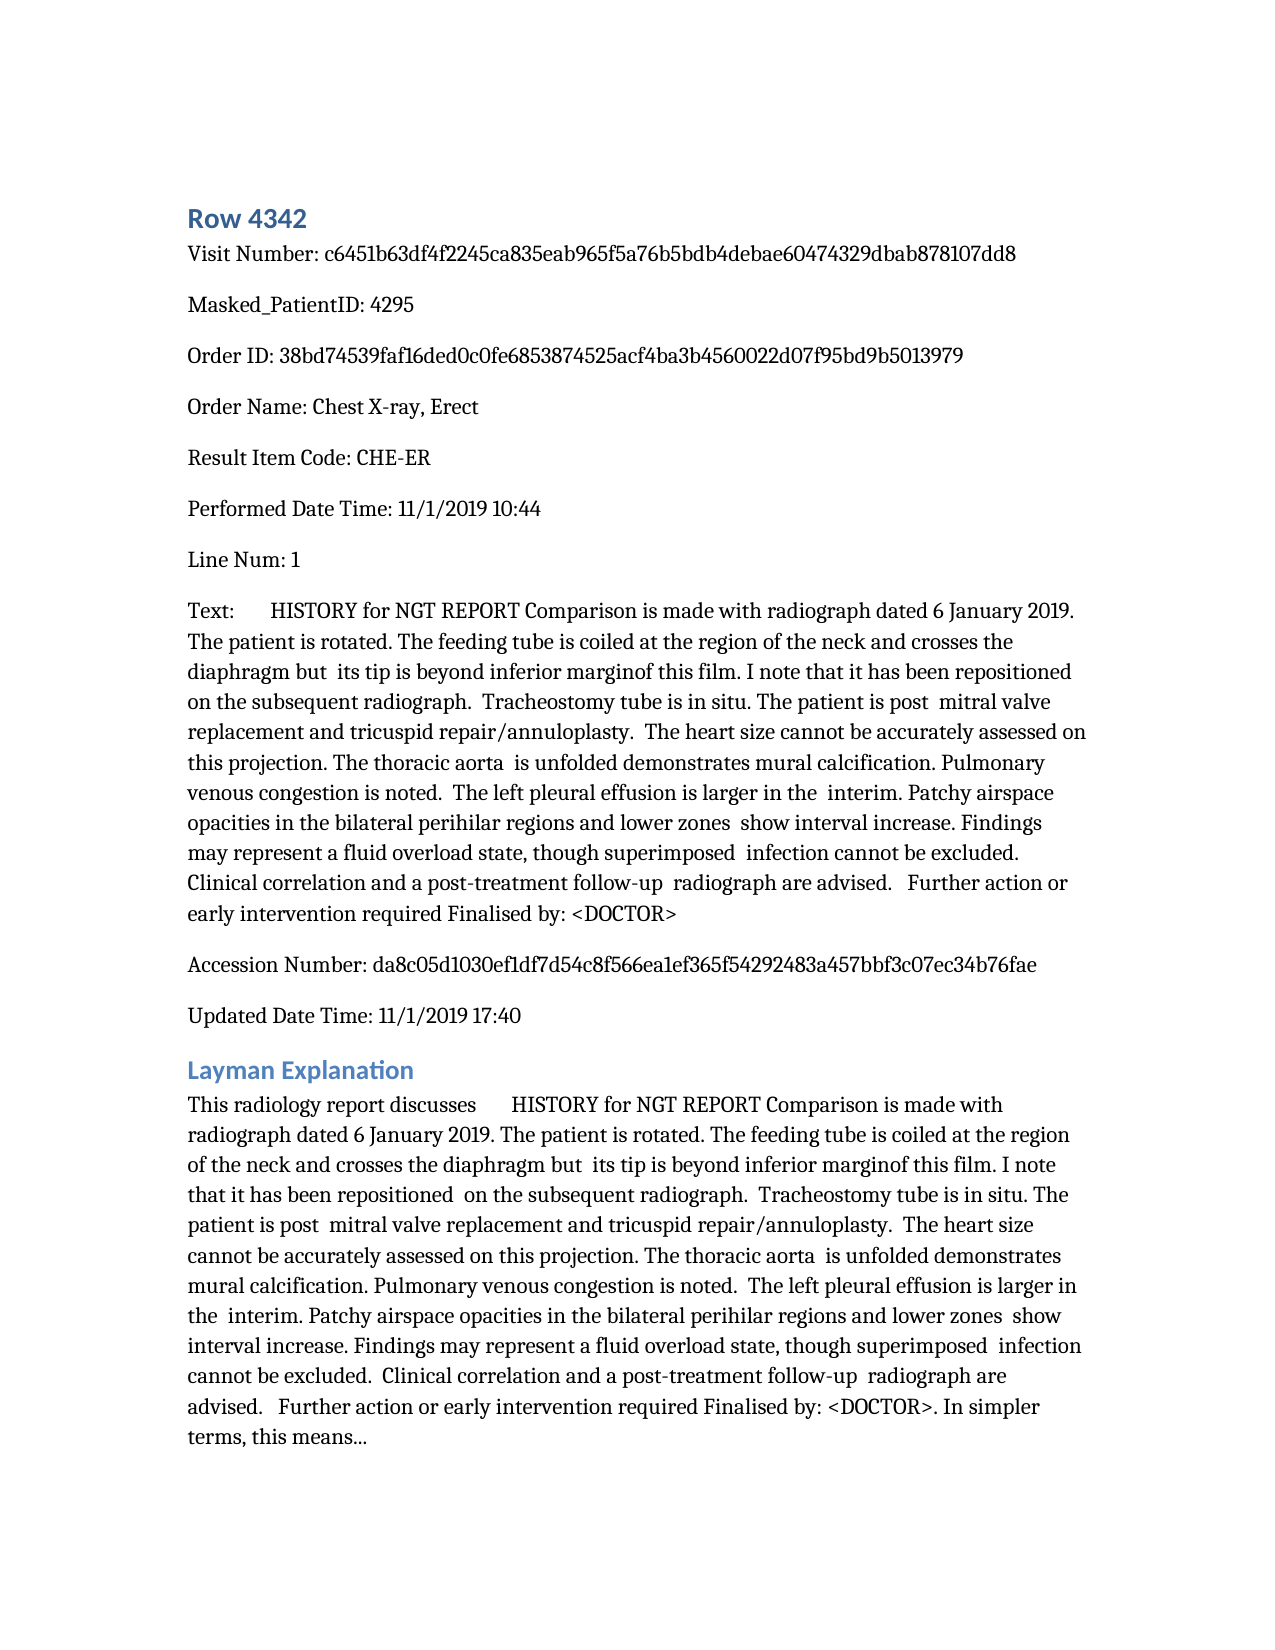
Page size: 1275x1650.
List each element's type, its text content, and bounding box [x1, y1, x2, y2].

subtitle Row 4342 [187, 200, 1087, 236]
text Order Name: Chest X-ray, Erect [187, 394, 1087, 420]
text Accession Number: da8c05d1030ef1df7d54c8f566ea1ef365f54292483a457bbf3c07ec34b76fae [187, 951, 1087, 978]
text Masked_PatientID: 4295 [187, 292, 1087, 318]
text Text: HISTORY for NGT REPORT Comparison is made with radiograph dated 6 January 2019. The patient is rotated. The feeding tube is coiled at the region of the neck and crosses the diaphragm but its tip is beyond inferior marginof this film. I note that it has been repositioned on the subsequent radiograph. Tracheostomy tube is in situ. The patient is post mitral valve replacement and tricuspid repair/annuloplasty. The heart size cannot be accurately assessed on this projection. The thoracic aorta is unfolded demonstrates mural calcification. Pulmonary venous congestion is noted. The left pleural effusion is larger in the interim. Patchy airspace opacities in the bilateral perihilar regions and lower zones show interval increase. Findings may represent a fluid overload state, though superimposed infection cannot be excluded. Clinical correlation and a post-treatment follow-up radiograph are advised. Further action or early intervention required Finalised by: <DOCTOR> [187, 598, 1087, 927]
text This radiology report discusses HISTORY for NGT REPORT Comparison is made with radiograph dated 6 January 2019. The patient is rotated. The feeding tube is coiled at the region of the neck and crosses the diaphragm but its tip is beyond inferior marginof this film. I note that it has been repositioned on the subsequent radiograph. Tracheostomy tube is in situ. The patient is post mitral valve replacement and tricuspid repair/annuloplasty. The heart size cannot be accurately assessed on this projection. The thoracic aorta is unfolded demonstrates mural calcification. Pulmonary venous congestion is noted. The left pleural effusion is larger in the interim. Patchy airspace opacities in the bilateral perihilar regions and lower zones show interval increase. Findings may represent a fluid overload state, though superimposed infection cannot be excluded. Clinical correlation and a post-treatment follow-up radiograph are advised. Further action or early intervention required Finalised by: <DOCTOR>. In simpler terms, this means... [187, 1091, 1087, 1450]
text Line Num: 1 [187, 547, 1087, 573]
text Result Item Code: CHE-ER [187, 445, 1087, 471]
text Visit Number: c6451b63df4f2245ca835eab965f5a76b5bdb4debae60474329dbab878107dd8 [187, 241, 1087, 267]
subtitle Layman Explanation [187, 1053, 1087, 1086]
text Performed Date Time: 11/1/2019 10:44 [187, 496, 1087, 522]
text Updated Date Time: 11/1/2019 17:40 [187, 1002, 1087, 1029]
text Order ID: 38bd74539faf16ded0c0fe6853874525acf4ba3b4560022d07f95bd9b5013979 [187, 343, 1087, 369]
